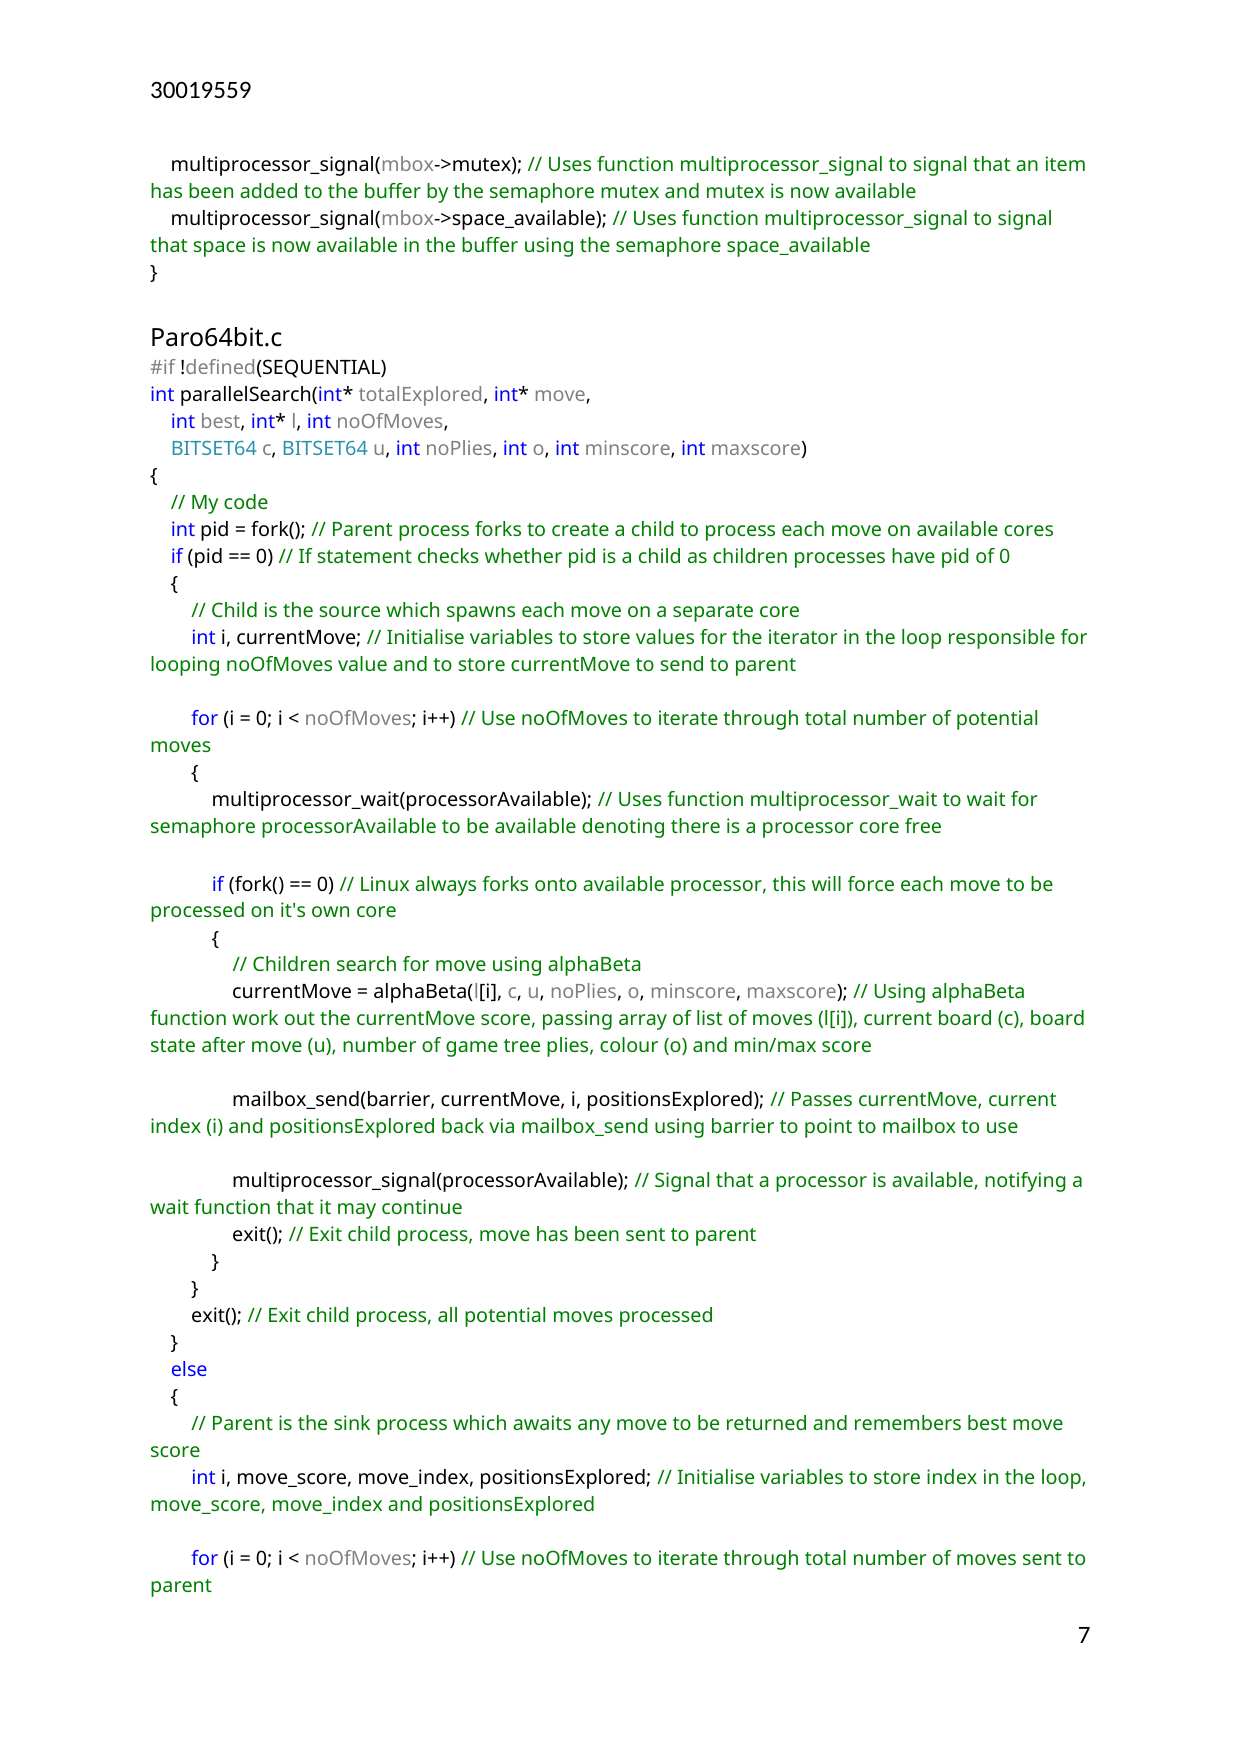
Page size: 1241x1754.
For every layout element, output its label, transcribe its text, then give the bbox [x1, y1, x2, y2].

text exit(); // Exit child process, move has been sent to parent [150, 1221, 1090, 1247]
text else [150, 1355, 1090, 1382]
text for (i = 0; i < noOfMoves; i++) // Use noOfMoves to iterate through total number of moves sent to parent [150, 1544, 1090, 1598]
text } [150, 1247, 1090, 1274]
text { [150, 758, 1090, 785]
subtitle Paro64bit.c [150, 319, 1090, 354]
text multiprocessor_signal(mbox->space_available); // Uses function multiprocessor_signal to signal that space is now available in the buffer using the semaphore space_available [150, 204, 1090, 258]
text multiprocessor_signal(mbox->mutex); // Uses function multiprocessor_signal to signal that an item has been added to the buffer by the semaphore mutex and mutex is now available [150, 150, 1090, 204]
text int pid = fork(); // Parent process forks to create a child to process each move on available cores [150, 516, 1090, 542]
text { [150, 1382, 1090, 1409]
text int i, currentMove; // Initialise variables to store values for the iterator in the loop responsible for looping noOfMoves value and to store currentMove to send to parent [150, 623, 1090, 677]
text exit(); // Exit child process, all potential moves processed [150, 1301, 1090, 1328]
text // Parent is the sink process which awaits any move to be returned and remembers best move score [150, 1409, 1090, 1463]
text int best, int* l, int noOfMoves, [150, 408, 1090, 434]
text if (pid == 0) // If statement checks whether pid is a child as children processes have pid of 0 [150, 542, 1090, 569]
text BITSET64 c, BITSET64 u, int noPlies, int o, int minscore, int maxscore) [150, 434, 1090, 462]
text currentMove = alphaBeta(l[i], c, u, noPlies, o, minscore, maxscore); // Using alphaBeta function work out the currentMove score, passing array of list of moves (l[i]), current board (c), board state after move (u), number of game tree plies, colour (o) and min/max score [150, 978, 1090, 1059]
text { [150, 569, 1090, 596]
text // Child is the source which spawns each move on a separate core [150, 596, 1090, 623]
text } [150, 258, 1090, 285]
text multiprocessor_wait(processorAvailable); // Uses function multiprocessor_wait to wait for semaphore processorAvailable to be available denoting there is a processor core free [150, 785, 1090, 839]
text } [150, 1328, 1090, 1355]
text #if !defined(SEQUENTIAL) [150, 354, 1090, 381]
text { [150, 462, 1090, 488]
text multiprocessor_signal(processorAvailable); // Signal that a processor is available, notifying a wait function that it may continue [150, 1167, 1090, 1221]
text mailbox_send(barrier, currentMove, i, positionsExplored); // Passes currentMove, current index (i) and positionsExplored back via mailbox_send using barrier to point to mailbox to use [150, 1086, 1090, 1139]
text for (i = 0; i < noOfMoves; i++) // Use noOfMoves to iterate through total number of potential moves [150, 704, 1090, 758]
text int i, move_score, move_index, positionsExplored; // Initialise variables to store index in the loop, move_score, move_index and positionsExplored [150, 1463, 1090, 1517]
text // My code [150, 488, 1090, 516]
text } [150, 1274, 1090, 1301]
text if (fork() == 0) // Linux always forks onto available processor, this will force each move to be processed on it's own core [150, 870, 1090, 924]
text // Children search for move using alphaBeta [150, 951, 1090, 978]
text int parallelSearch(int* totalExplored, int* move, [150, 381, 1090, 408]
text { [150, 924, 1090, 951]
